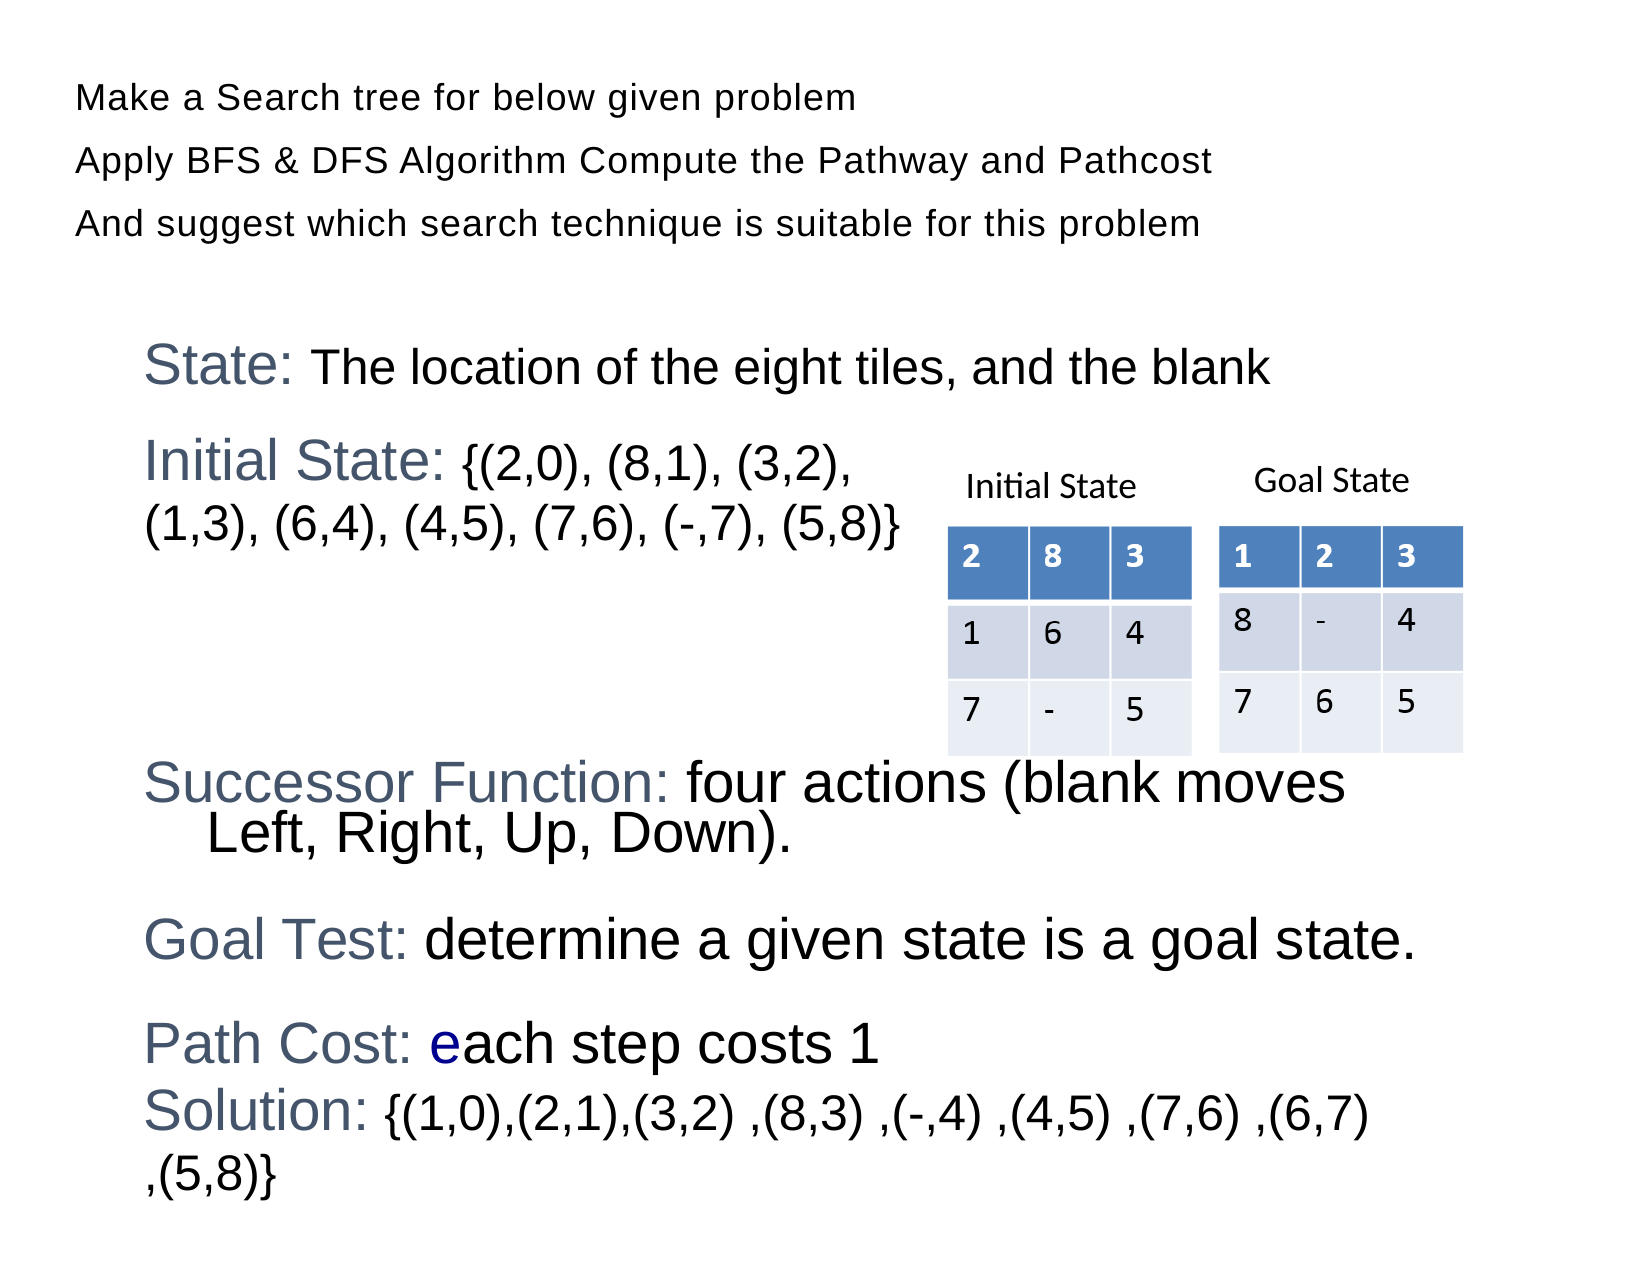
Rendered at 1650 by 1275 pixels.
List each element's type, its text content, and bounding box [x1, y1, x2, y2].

text Apply BFS & DFS Algorithm Compute the Pathway and Pathcost [75, 138, 1575, 181]
text And suggest which search technique is suitable for this problem [75, 201, 1575, 244]
text Make a Search tree for below given problem [75, 75, 1575, 118]
picture [1217, 520, 1468, 756]
picture [945, 521, 1196, 759]
